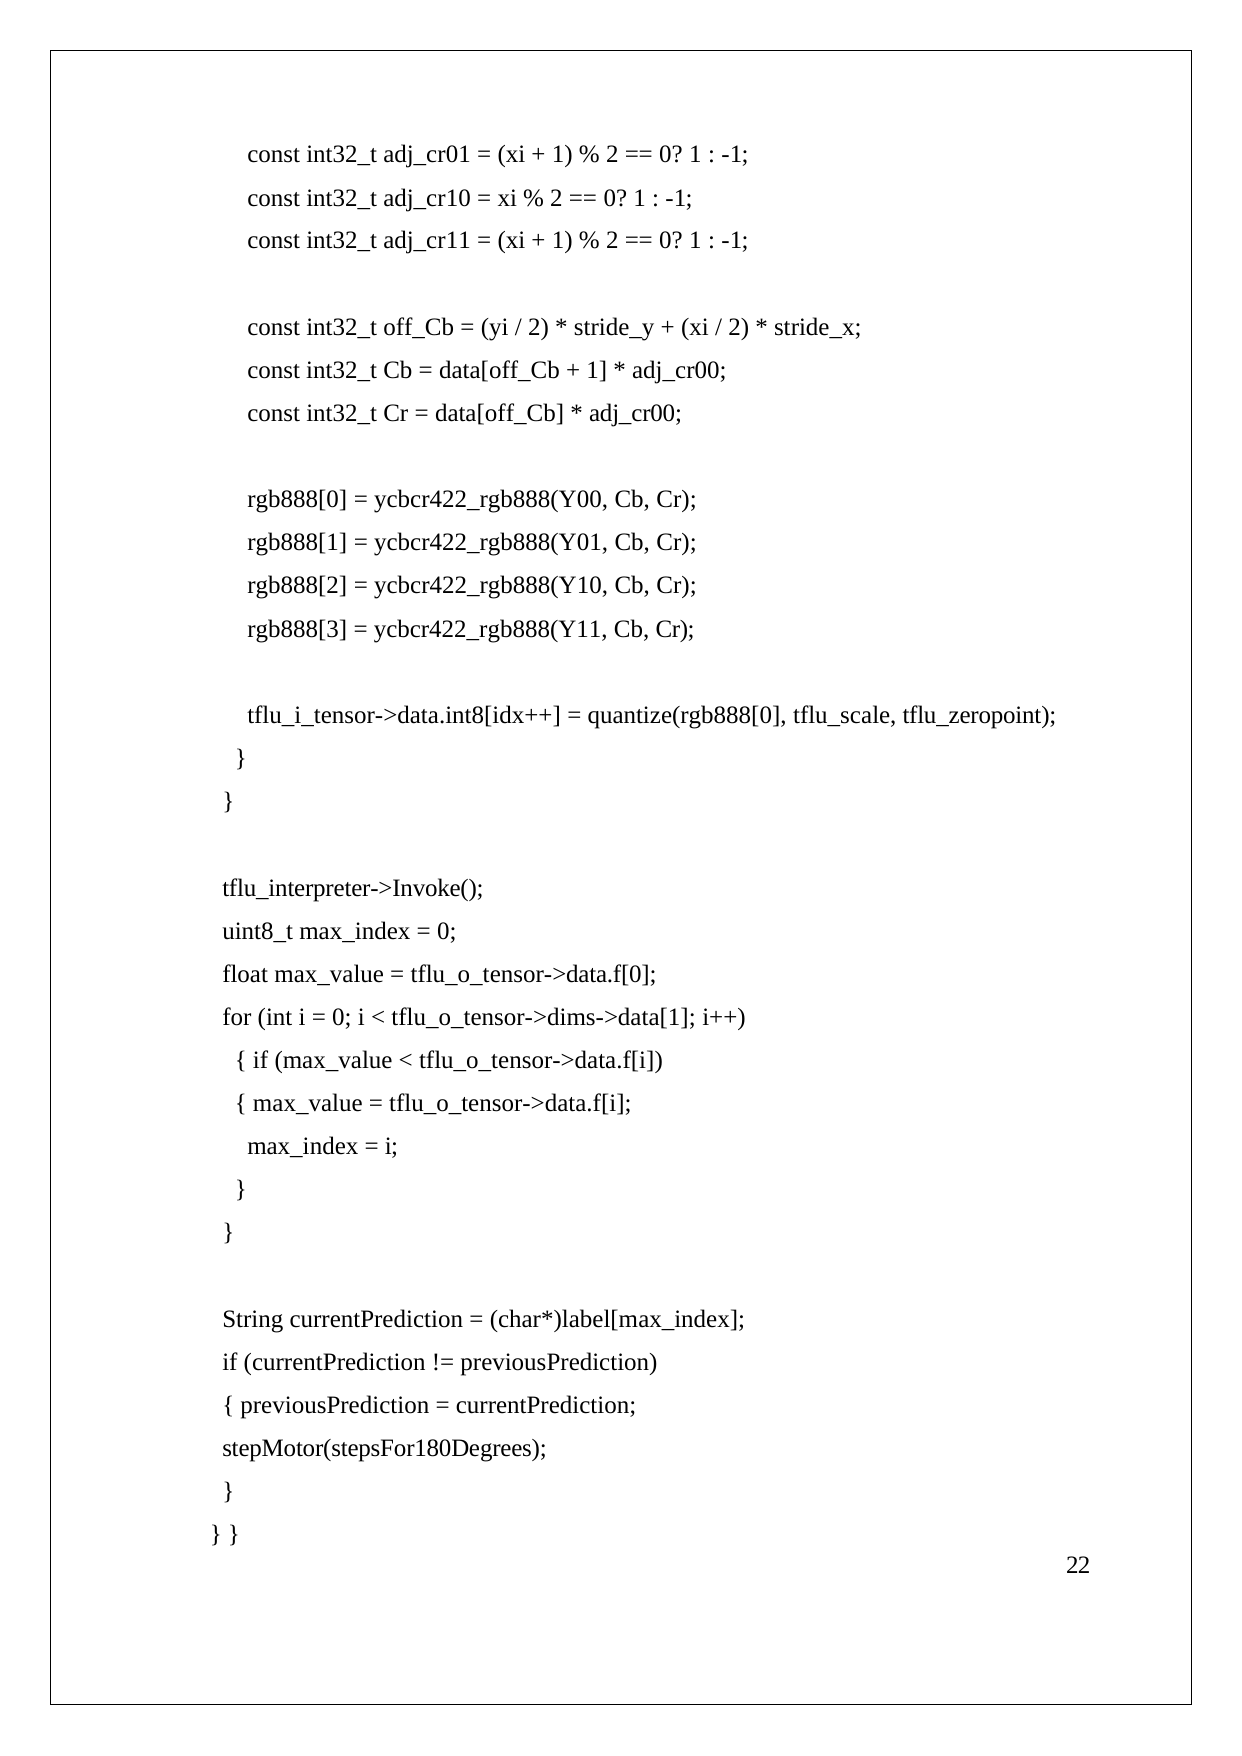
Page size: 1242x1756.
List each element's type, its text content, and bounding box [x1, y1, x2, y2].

text } [234, 1174, 1129, 1203]
text const int32_t adj_cr11 = (xi + 1) % 2 == 0? 1 : -1; [247, 226, 1129, 254]
text for (int i = 0; i < tflu_o_tensor->dims->data[1]; i++) { if (max_value < tflu_o_tensor->data.f[i]) { max_value = tflu_o_tensor->data.f[i]; [222, 1002, 770, 1117]
text } [222, 1476, 1129, 1505]
text } } [209, 1519, 1129, 1548]
text String currentPrediction = (char*)label[max_index]; if (currentPrediction != previousPrediction) { previousPrediction = currentPrediction; stepMotor(stepsFor180Degrees); [222, 1304, 755, 1462]
text const int32_t adj_cr01 = (xi + 1) % 2 == 0? 1 : -1; [247, 139, 1129, 168]
text rgb888[0] = ycbcr422_rgb888(Y00, Cb, Cr); rgb888[1] = ycbcr422_rgb888(Y01, Cb, Cr); rgb888[2] = ycbcr422_rgb888(Y10, Cb, Cr); rgb888[3] = ycbcr422_rgb888(Y11, Cb, Cr); [247, 484, 697, 642]
text const int32_t off_Cb = (yi / 2) * stride_y + (xi / 2) * stride_x; const int32_t Cb = data[off_Cb + 1] * adj_cr00; [247, 312, 909, 384]
text max_index = i; [247, 1131, 1129, 1160]
text } [234, 743, 1129, 772]
text const int32_t Cr = data[off_Cb] * adj_cr00; [247, 398, 1129, 427]
text tflu_interpreter->Invoke(); uint8_t max_index = 0; [222, 873, 507, 944]
text } [222, 1217, 1129, 1246]
text } [222, 786, 1129, 815]
text float max_value = tflu_o_tensor->data.f[0]; [222, 959, 1129, 988]
text const int32_t adj_cr10 = xi % 2 == 0? 1 : -1; [247, 183, 1129, 211]
text tflu_i_tensor->data.int8[idx++] = quantize(rgb888[0], tflu_scale, tflu_zeropoint); [247, 700, 1129, 729]
